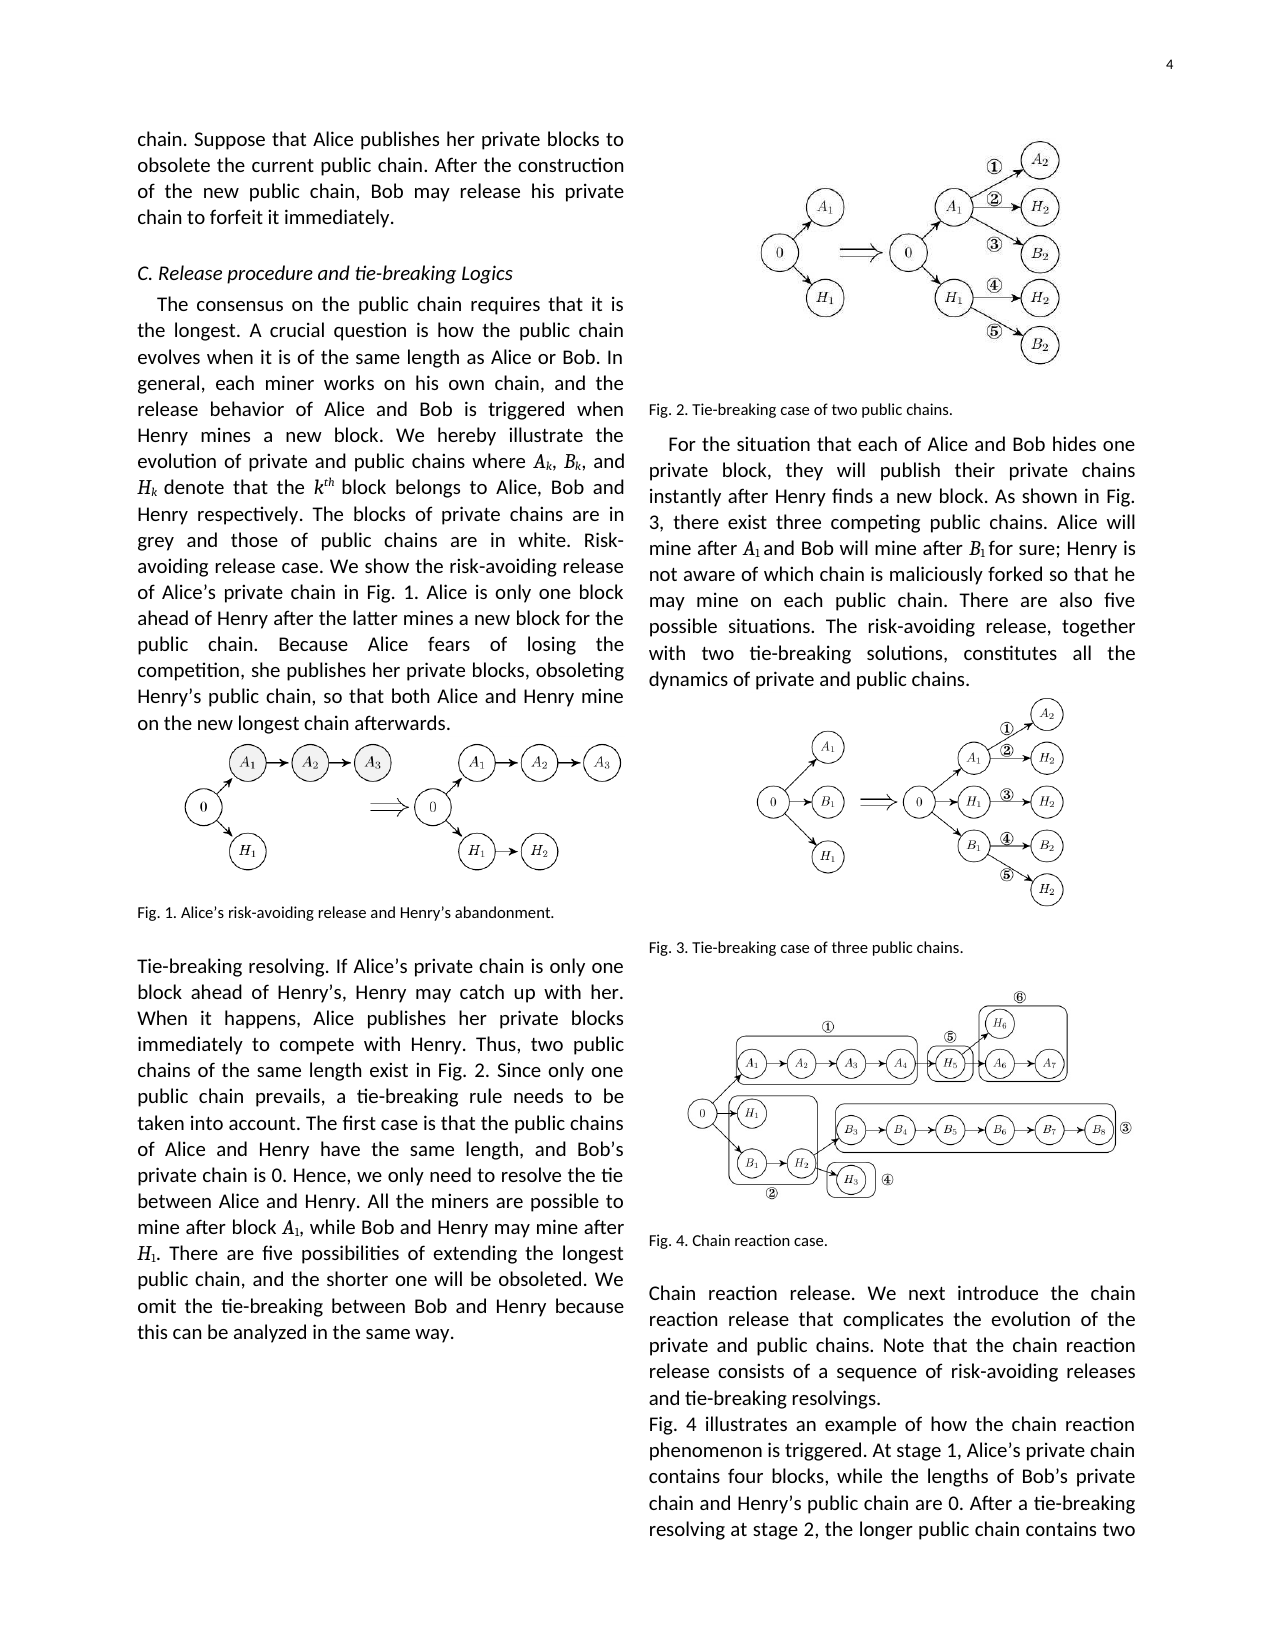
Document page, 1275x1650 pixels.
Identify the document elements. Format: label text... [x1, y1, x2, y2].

picture [750, 126, 1073, 371]
text The consensus on the public chain requires that it is the longest. A crucial question is how the public chain evolves when it is of the same length as Alice or Bob. In general, each miner works on his own chain, and the release behavior of Alice and Bob is triggered when Henry mines a new block. We hereby illustrate the evolution of private and public chains where Ak, Bk, and Hk denote that the kth block belongs to Alice, Bob and Henry respectively. The blocks of private chains are in grey and those of public chains are in white. Risk-avoiding release case. We show the risk-avoiding release of Alice’s private chain in Fig. 1. Alice is only one block ahead of Henry after the latter mines a new block for the public chain. Because Alice fears of losing the competition, she publishes her private blocks, obsoleting Henry’s public chain, so that both Alice and Henry mine on the new longest chain afterwards. [137, 292, 625, 735]
picture [686, 990, 1137, 1203]
text Fig. 3. Tie-breaking case of three public chains. [648, 937, 1136, 958]
text Fig. 1. Alice’s risk-avoiding release and Henry’s abandonment. [137, 902, 625, 922]
picture [750, 692, 1073, 910]
text Tie-breaking resolving. If Alice’s private chain is only one block ahead of Henry’s, Henry may catch up with her. When it happens, Alice publishes her private blocks immediately to compete with Henry. Thus, two public chains of the same length exist in Fig. 2. Since only one public chain prevails, a tie-breaking rule needs to be taken into account. The first case is that the public chains of Alice and Henry have the same length, and Bob’s private chain is 0. Hence, we only need to resolve the tie between Alice and Henry. All the miners are possible to mine after block A1, while Bob and Henry may mine after H1. There are five possibilities of extending the longest public chain, and the shorter one will be obsoleted. We omit the tie-breaking between Bob and Henry because this can be analyzed in the same way. [137, 953, 625, 1344]
text Fig. 2. Tie-breaking case of two public chains. [648, 399, 1136, 419]
picture [175, 736, 626, 874]
text Fig. 4. Chain reaction case. [648, 1230, 1136, 1251]
subtitle C. Release procedure and tie-breaking Logics [137, 260, 625, 286]
text For the situation that each of Alice and Bob hides one private block, they will publish their private chains instantly after Henry finds a new block. As shown in Fig. 3, there exist three competing public chains. Alice will mine after A1 and Bob will mine after B1 for sure; Henry is not aware of which chain is maliciously forked so that he may mine on each public chain. There are also five possible situations. The risk-avoiding release, together with two tie-breaking solutions, constitutes all the dynamics of private and public chains. [648, 431, 1136, 691]
text Chain reaction release. We next introduce the chain reaction release that complicates the evolution of the private and public chains. Note that the chain reaction release consists of a sequence of risk-avoiding releases and tie-breaking resolvings. [648, 1280, 1136, 1410]
